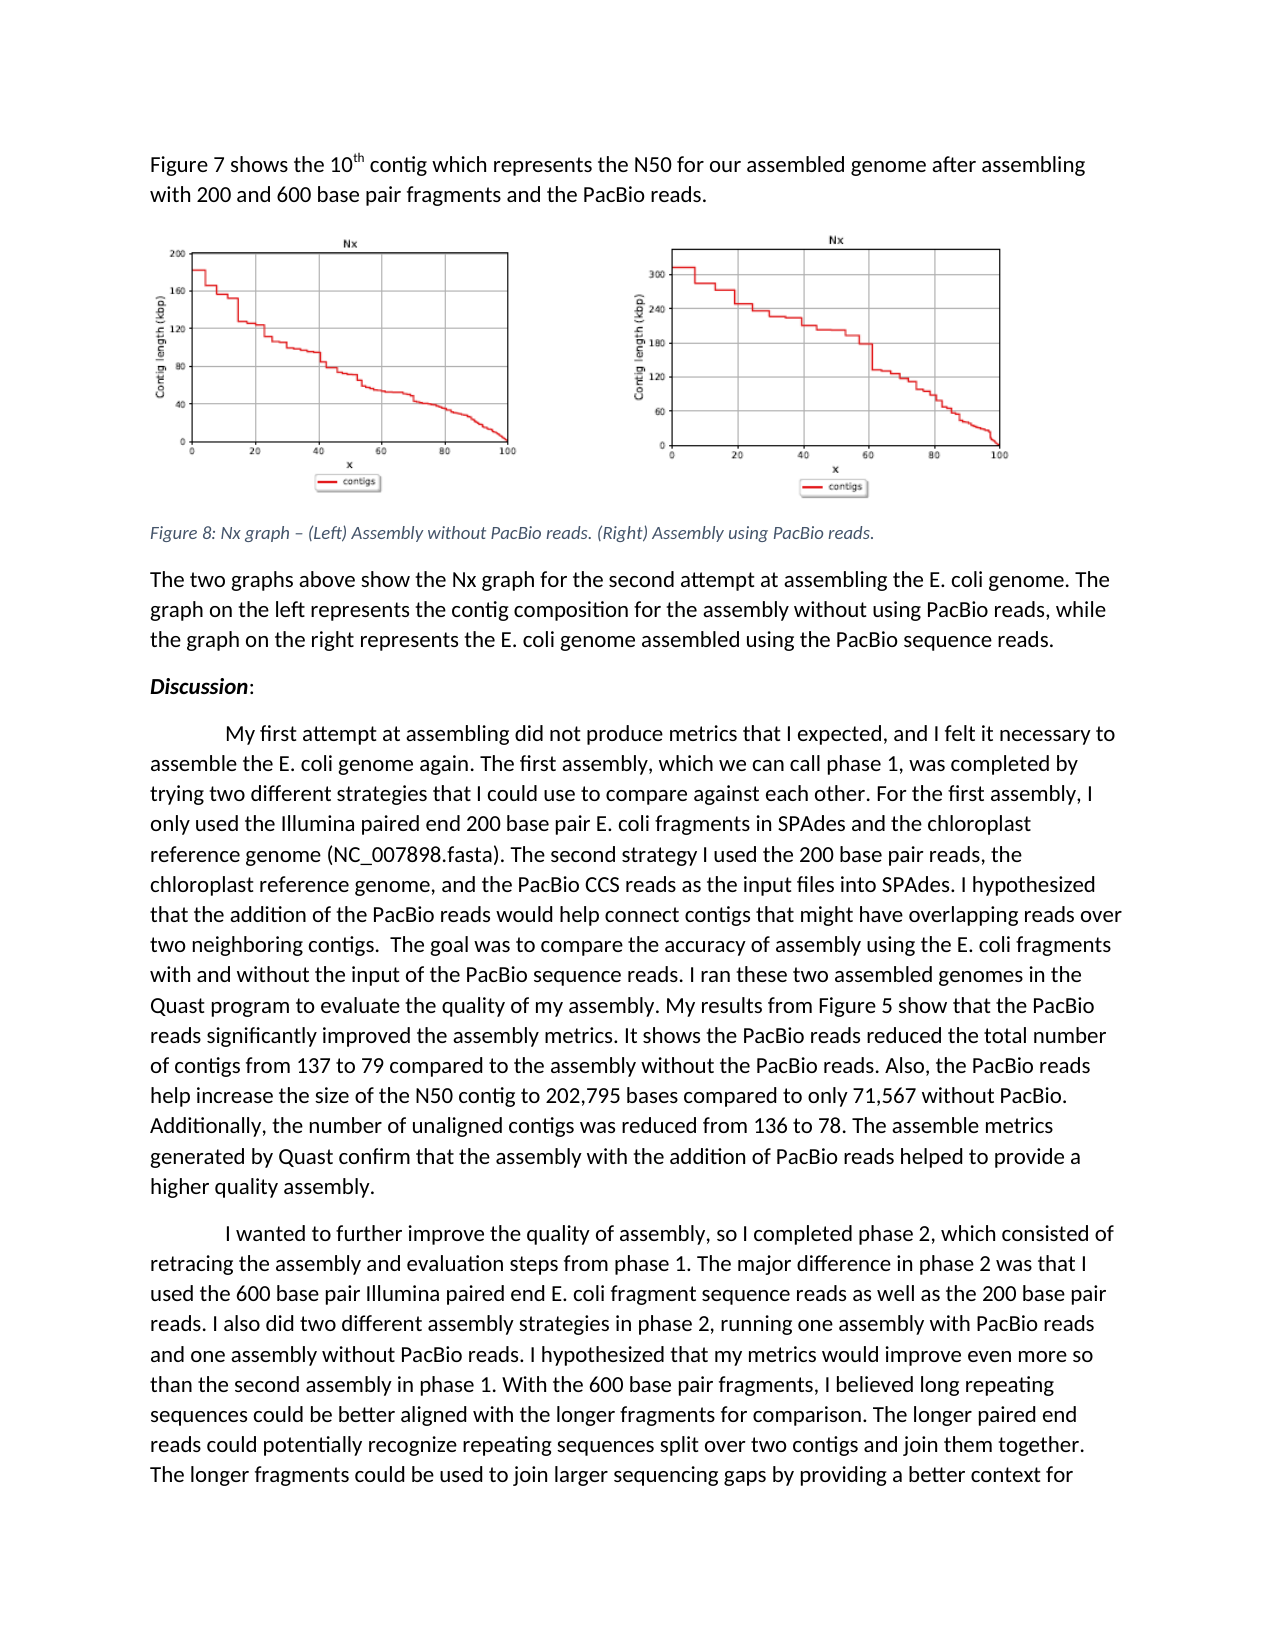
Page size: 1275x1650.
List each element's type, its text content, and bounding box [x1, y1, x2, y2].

text My first attempt at assembling did not produce metrics that I expected, and I felt it necessary to assemble the E. coli genome again. The first assembly, which we can call phase 1, was completed by trying two different strategies that I could use to compare against each other. For the first assembly, I only used the Illumina paired end 200 base pair E. coli fragments in SPAdes and the chloroplast reference genome (NC_007898.fasta). The second strategy I used the 200 base pair reads, the chloroplast reference genome, and the PacBio CCS reads as the input files into SPAdes. I hypothesized that the addition of the PacBio reads would help connect contigs that might have overlapping reads over two neighboring contigs. The goal was to compare the accuracy of assembly using the E. coli fragments with and without the input of the PacBio sequence reads. I ran these two assembled genomes in the Quast program to evaluate the quality of my assembly. My results from Figure 5 show that the PacBio reads significantly improved the assembly metrics. It shows the PacBio reads reduced the total number of contigs from 137 to 79 compared to the assembly without the PacBio reads. Also, the PacBio reads help increase the size of the N50 contig to 202,795 bases compared to only 71,567 without PacBio. Additionally, the number of unaligned contigs was reduced from 136 to 78. The assemble metrics generated by Quast confirm that the assembly with the addition of PacBio reads helped to provide a higher quality assembly. [150, 719, 1125, 1200]
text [150, 1219, 1125, 1489]
picture [150, 236, 535, 503]
picture [632, 227, 1016, 503]
text Figure 7 shows the 10th contig which represents the N50 for our assembled genome after assembling with 200 and 600 base pair fragments and the PacBio reads. [150, 150, 1125, 208]
text The two graphs above show the Nx graph for the second attempt at assembling the E. coli genome. The graph on the left represents the contig composition for the assembly without using PacBio reads, while the graph on the right represents the E. coli genome assembled using the PacBio sequence reads. [150, 565, 1125, 653]
text Discussion: [150, 672, 1125, 700]
